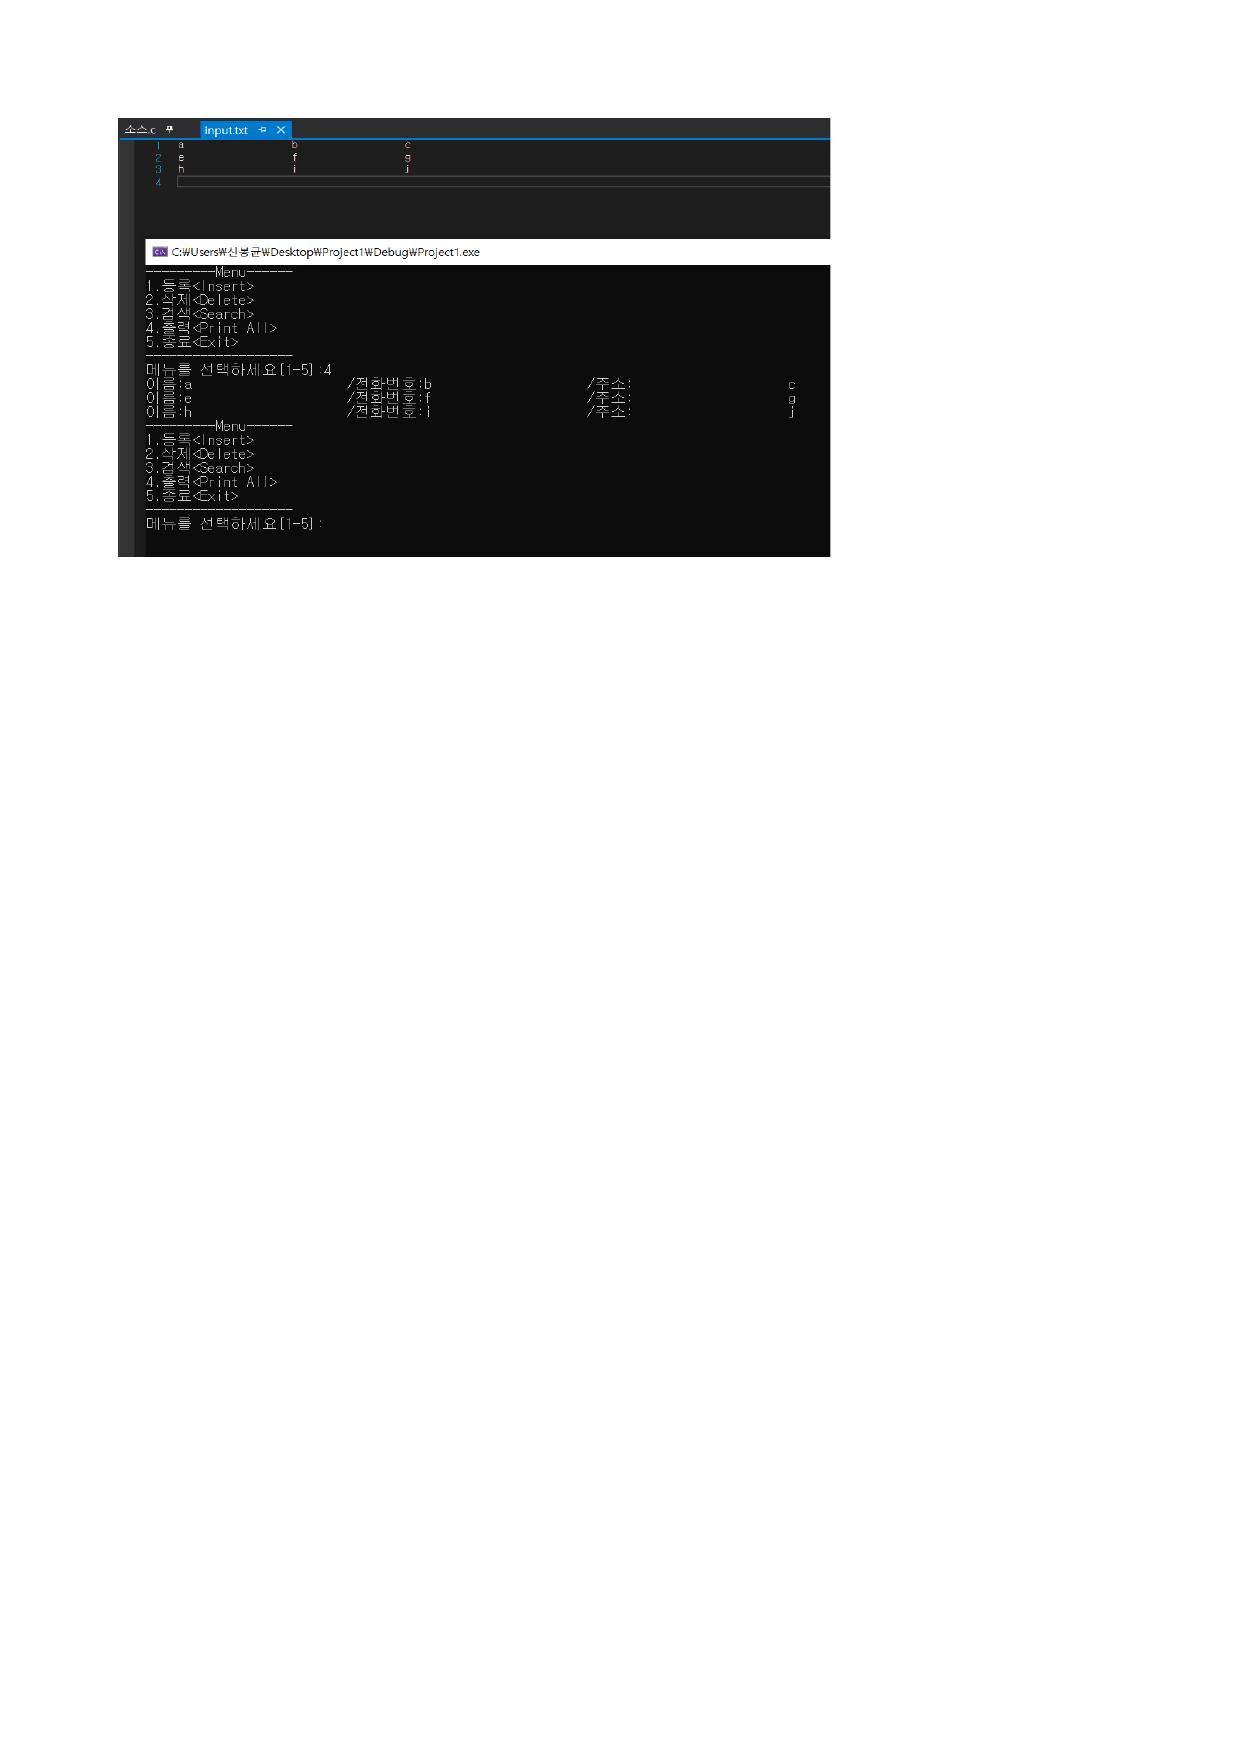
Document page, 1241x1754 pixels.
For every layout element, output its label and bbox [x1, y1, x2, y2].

picture [118, 118, 831, 557]
